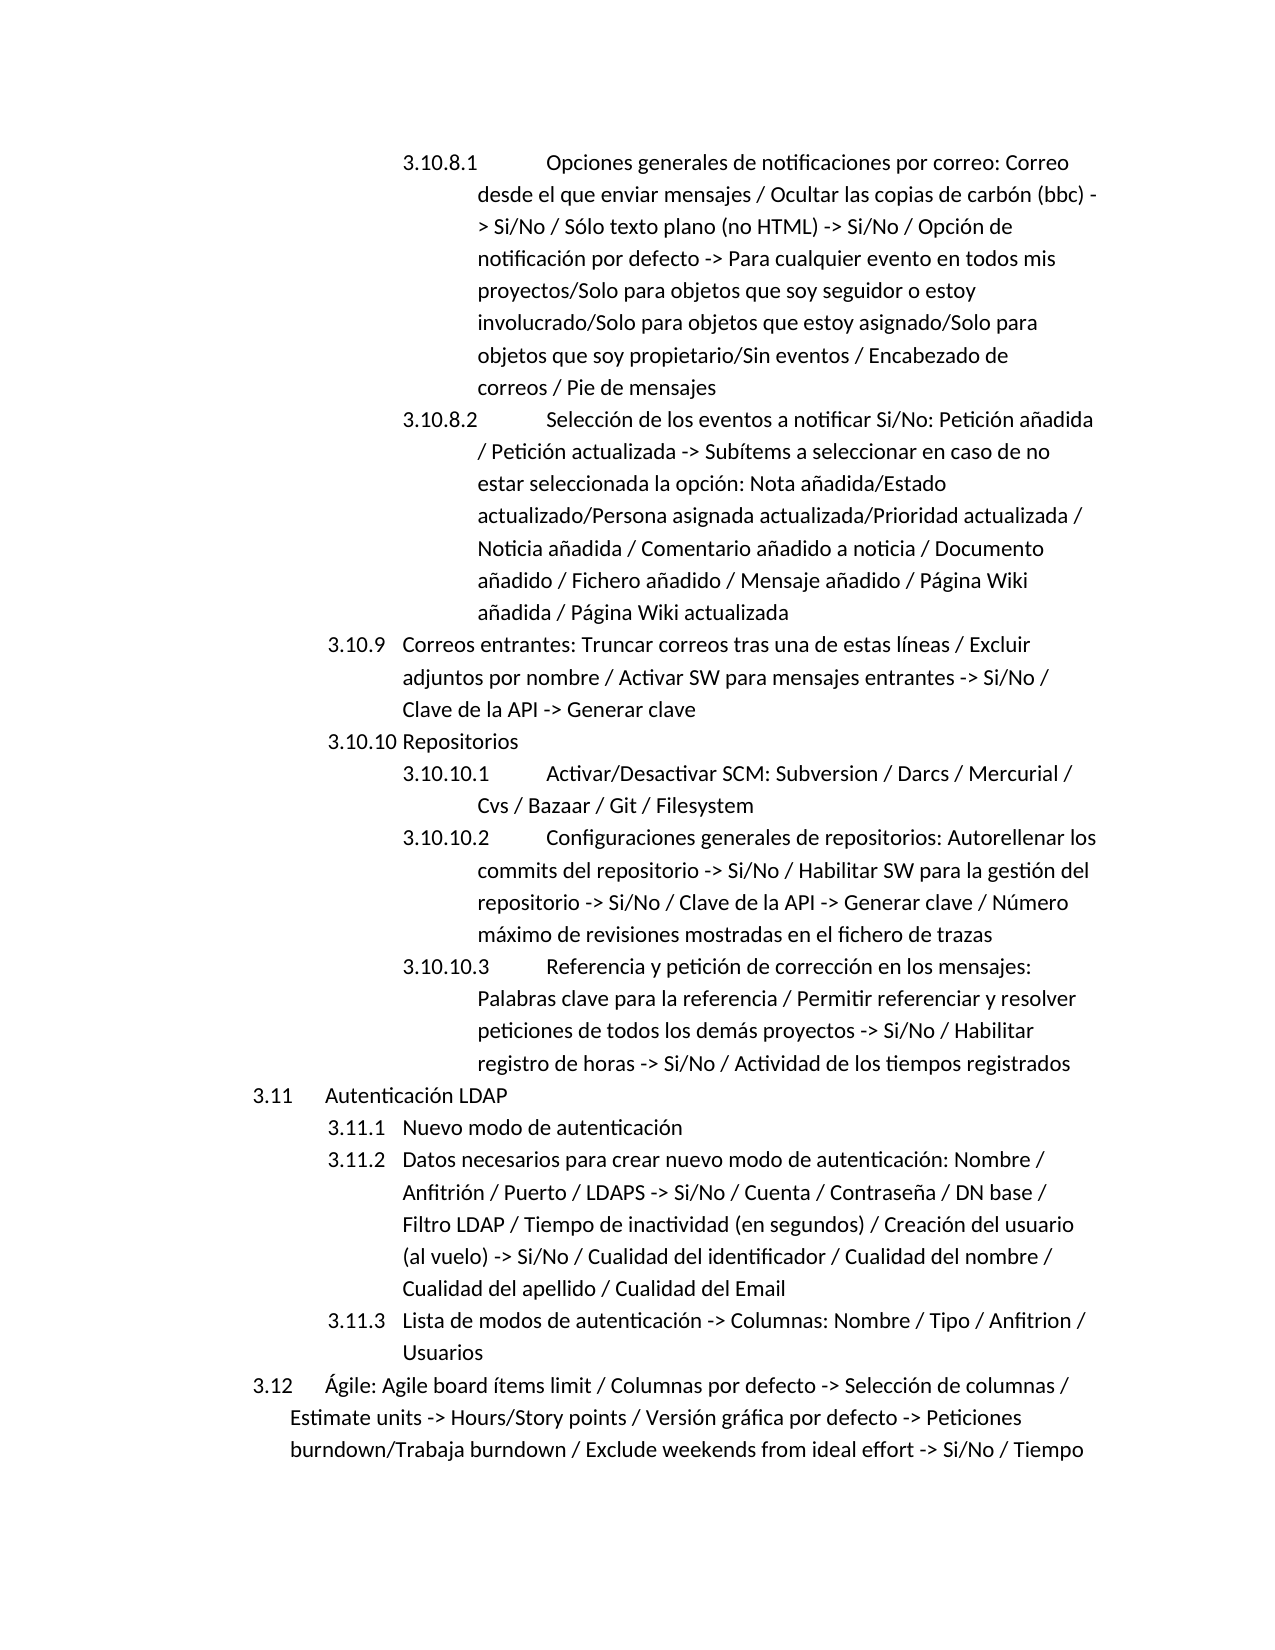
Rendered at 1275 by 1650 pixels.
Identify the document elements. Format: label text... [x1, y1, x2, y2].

list Referencia y petición de corrección en los mensajes: Palabras clave para la referencia / Permitir referenciar y resolver peticiones de todos los demás proyectos -> Si/No / Habilitar registro de horas -> Si/No / Actividad de los tiempos registrados [402, 952, 1098, 1077]
list Opciones generales de notificaciones por correo: Correo desde el que enviar mensajes / Ocultar las copias de carbón (bbc) -> Si/No / Sólo texto plano (no HTML) -> Si/No / Opción de notificación por defecto -> Para cualquier evento en todos mis proyectos/Solo para objetos que soy seguidor o estoy involucrado/Solo para objetos que estoy asignado/Solo para objetos que soy propietario/Sin eventos / Encabezado de correos / Pie de mensajes [402, 148, 1098, 401]
list Selección de los eventos a notificar Si/No: Petición añadida / Petición actualizada -> Subítems a seleccionar en caso de no estar seleccionada la opción: Nota añadida/Estado actualizado/Persona asignada actualizada/Prioridad actualizada / Noticia añadida / Comentario añadido a noticia / Documento añadido / Fichero añadido / Mensaje añadido / Página Wiki añadida / Página Wiki actualizada [402, 405, 1098, 626]
list Nuevo modo de autenticación [327, 1113, 1098, 1141]
list Lista de modos de autenticación -> Columnas: Nombre / Tipo / Anfitrion / Usuarios [327, 1306, 1098, 1367]
list Autenticación LDAP [252, 1081, 1098, 1109]
list Repositorios [327, 727, 1098, 755]
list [252, 1371, 1098, 1463]
list Configuraciones generales de repositorios: Autorellenar los commits del repositorio -> Si/No / Habilitar SW para la gestión del repositorio -> Si/No / Clave de la API -> Generar clave / Número máximo de revisiones mostradas en el fichero de trazas [402, 823, 1098, 948]
list Datos necesarios para crear nuevo modo de autenticación: Nombre / Anfitrión / Puerto / LDAPS -> Si/No / Cuenta / Contraseña / DN base / Filtro LDAP / Tiempo de inactividad (en segundos) / Creación del usuario (al vuelo) -> Si/No / Cualidad del identificador / Cualidad del nombre / Cualidad del apellido / Cualidad del Email [327, 1145, 1098, 1302]
list Activar/Desactivar SCM: Subversion / Darcs / Mercurial / Cvs / Bazaar / Git / Filesystem [402, 759, 1098, 819]
list Correos entrantes: Truncar correos tras una de estas líneas / Excluir adjuntos por nombre / Activar SW para mensajes entrantes -> Si/No / Clave de la API -> Generar clave [327, 630, 1098, 723]
